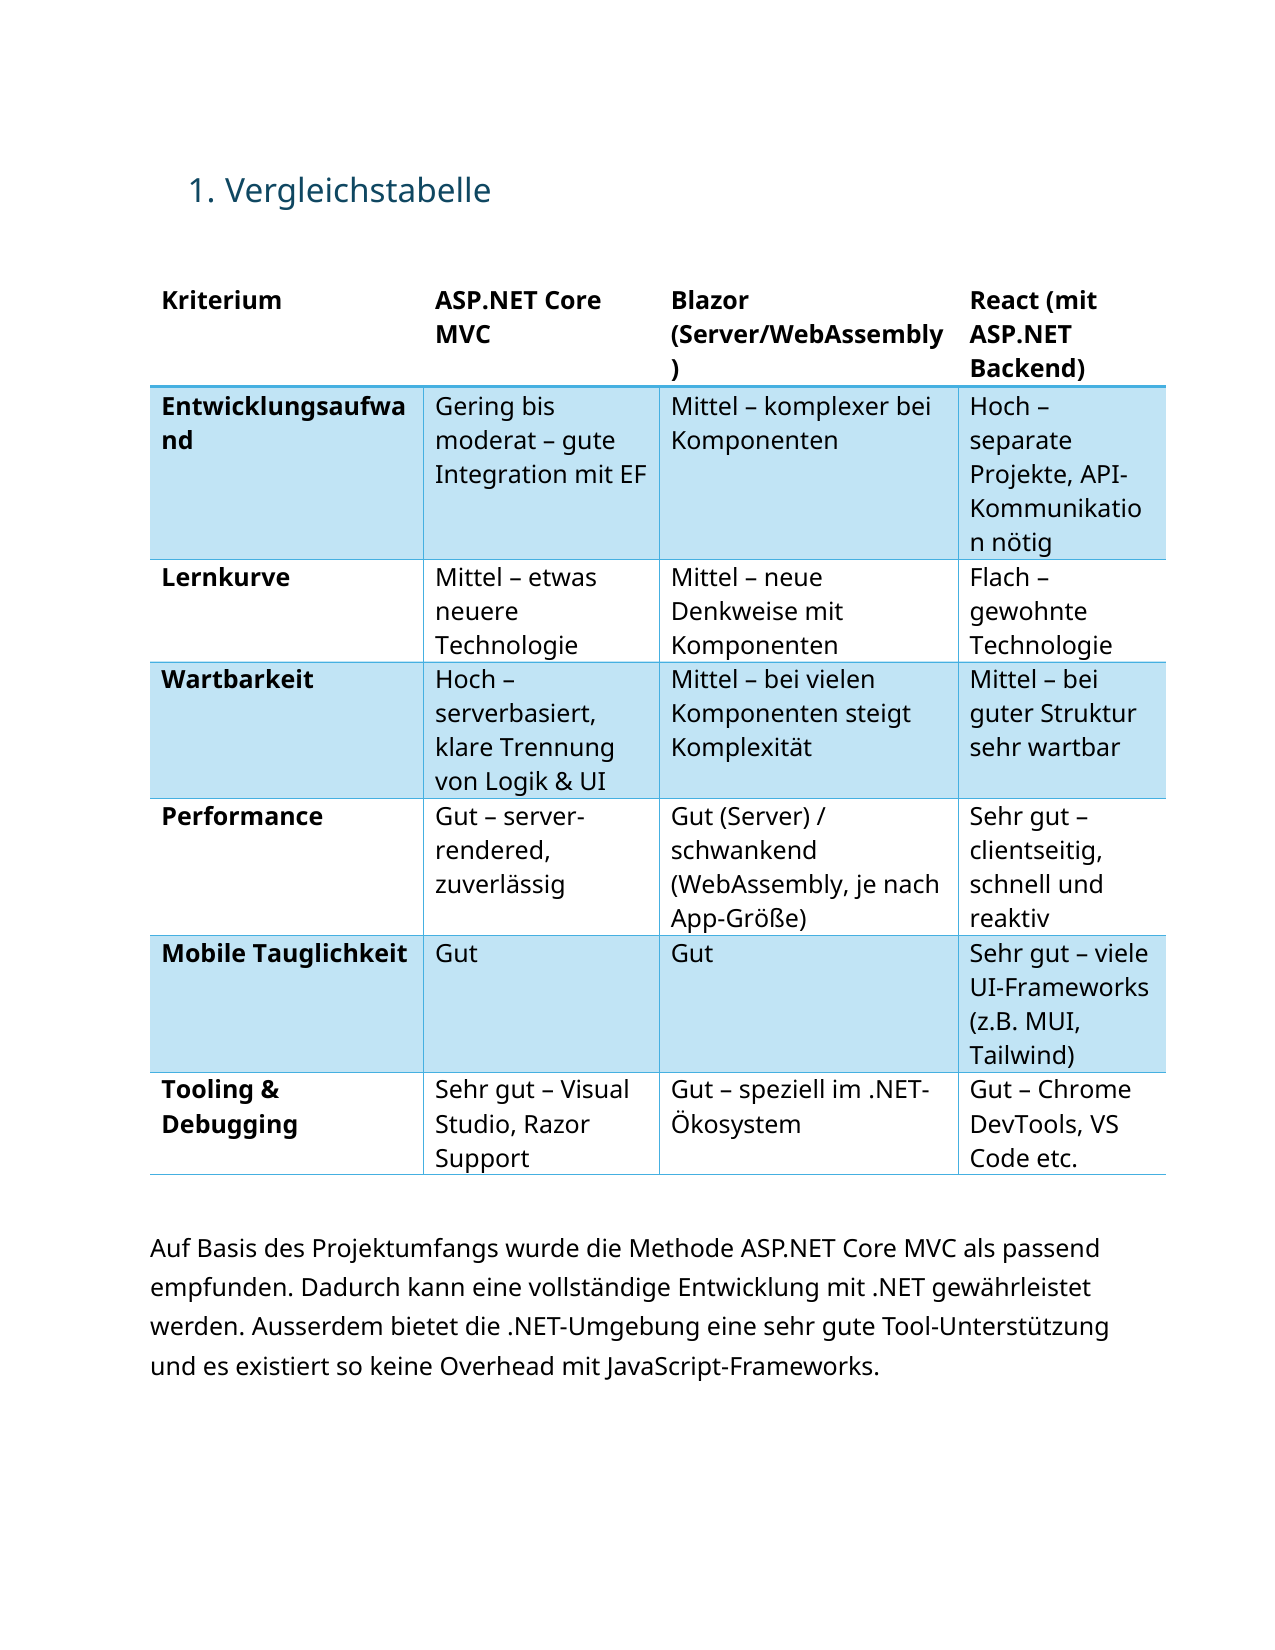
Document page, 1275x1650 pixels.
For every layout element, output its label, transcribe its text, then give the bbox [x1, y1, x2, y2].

table_cell Performance [150, 799, 423, 935]
table_cell Sehr gut – clientseitig, schnell und reaktiv [959, 799, 1166, 935]
text Auf Basis des Projektumfangs wurde die Methode ASP.NET Core MVC als passend empfunden. Dadurch kann eine vollständige Entwicklung mit .NET gewährleistet werden. Ausserdem bietet die .NET-Umgebung eine sehr gute Tool-Unterstützung und es existiert so keine Overhead mit JavaScript-Frameworks. [150, 1231, 1125, 1382]
table_cell Gut [660, 936, 958, 1072]
table_cell Entwicklungsaufwand [150, 388, 423, 559]
table_cell Lernkurve [150, 560, 423, 661]
table_cell Mittel – etwas neuere Technologie [424, 560, 659, 661]
subtitle Vergleichstabelle [187, 167, 1125, 212]
table_cell Mittel – bei vielen Komponenten steigt Komplexität [660, 663, 958, 798]
table_cell Mittel – komplexer bei Komponenten [660, 388, 958, 559]
table_cell Mobile Tauglichkeit [150, 936, 423, 1072]
table_cell Mittel – bei guter Struktur sehr wartbar [959, 663, 1166, 798]
table_cell Gut – server-rendered, zuverlässig [424, 799, 659, 935]
table_header Kriterium [150, 283, 424, 385]
table_header Blazor (Server/WebAssembly) [659, 283, 958, 385]
table_cell Gut [424, 936, 659, 1072]
table_cell Tooling & Debugging [150, 1073, 423, 1174]
table_cell Hoch – serverbasiert, klare Trennung von Logik & UI [424, 663, 659, 798]
table_cell Sehr gut – viele UI-Frameworks (z.B. MUI, Tailwind) [959, 936, 1166, 1072]
table_cell Gut – speziell im .NET-Ökosystem [660, 1073, 958, 1174]
table_cell Hoch – separate Projekte, API-Kommunikation nötig [959, 388, 1166, 559]
table_cell Sehr gut – Visual Studio, Razor Support [424, 1073, 659, 1174]
table_cell Wartbarkeit [150, 663, 423, 798]
table_cell Gut (Server) / schwankend (WebAssembly, je nach App-Größe) [660, 799, 958, 935]
table_cell Mittel – neue Denkweise mit Komponenten [660, 560, 958, 661]
table_header ASP.NET Core MVC [424, 283, 659, 385]
table_cell Gut – Chrome DevTools, VS Code etc. [959, 1073, 1166, 1174]
table_cell Gering bis moderat – gute Integration mit EF [424, 388, 659, 559]
table_header React (mit ASP.NET Backend) [958, 283, 1166, 385]
table_cell Flach – gewohnte Technologie [959, 560, 1166, 661]
